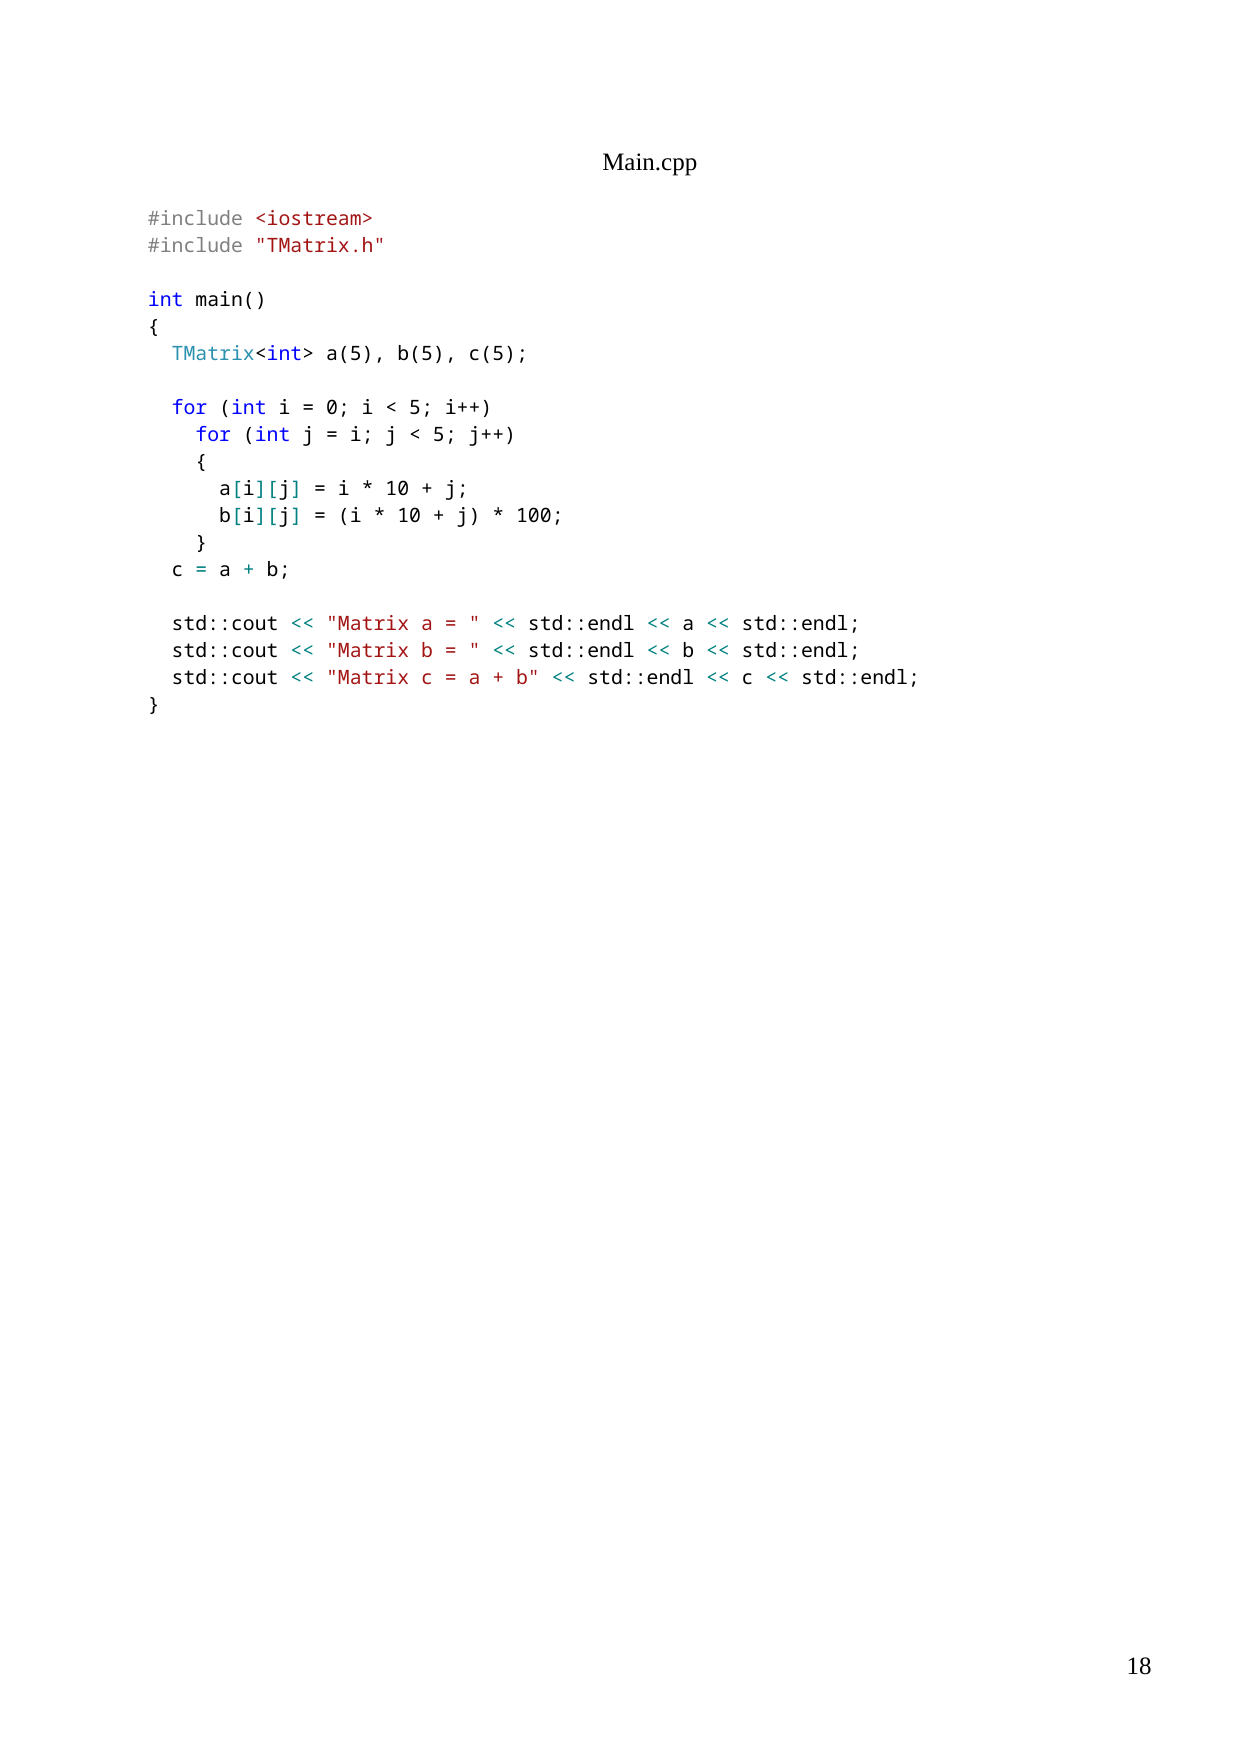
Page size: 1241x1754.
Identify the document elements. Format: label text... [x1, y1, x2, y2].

text Main.cpp [148, 147, 1152, 176]
text { [148, 312, 1152, 339]
text #include <iostream> [148, 204, 1152, 231]
text TMatrix<int> a(5), b(5), c(5); [148, 339, 1152, 366]
text int main() [148, 285, 1152, 312]
text a[i][j] = i * 10 + j; [148, 474, 1152, 501]
text for (int i = 0; i < 5; i++) [148, 393, 1152, 420]
text std::cout << "Matrix c = a + b" << std::endl << c << std::endl; [148, 663, 1152, 690]
text } [148, 528, 1152, 555]
text } [148, 690, 1152, 717]
text for (int j = i; j < 5; j++) [148, 420, 1152, 447]
text c = a + b; [148, 555, 1152, 582]
text std::cout << "Matrix a = " << std::endl << a << std::endl; [148, 609, 1152, 636]
text b[i][j] = (i * 10 + j) * 100; [148, 501, 1152, 528]
text { [148, 447, 1152, 474]
text #include "TMatrix.h" [148, 231, 1152, 258]
text std::cout << "Matrix b = " << std::endl << b << std::endl; [148, 636, 1152, 663]
